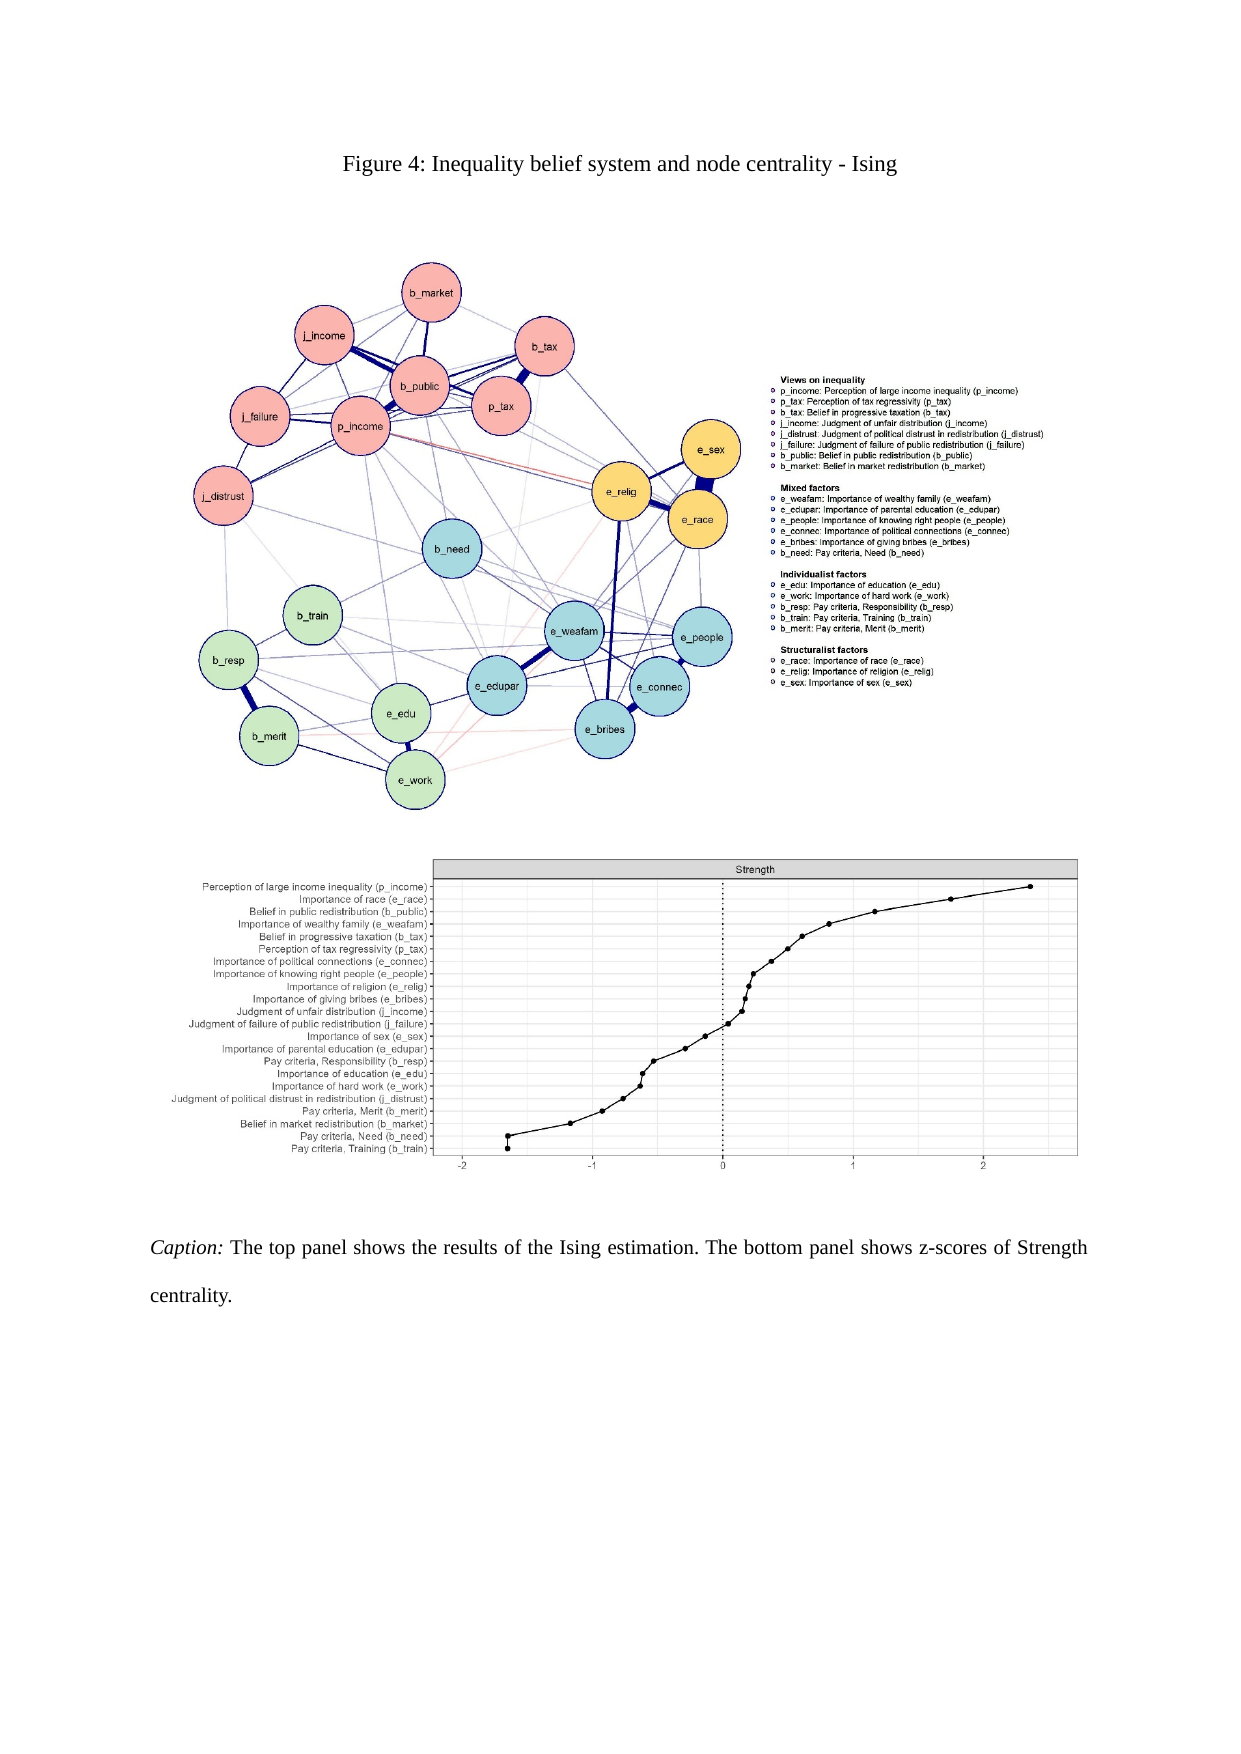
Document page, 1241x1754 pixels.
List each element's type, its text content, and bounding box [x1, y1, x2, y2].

text Caption: The top panel shows the results of the Ising estimation. The bottom panel shows z-scores of Strength centrality. [150, 1235, 1090, 1307]
text Figure 4: Inequality belief system and node centrality - Ising [150, 150, 1090, 176]
picture [150, 219, 1100, 1192]
